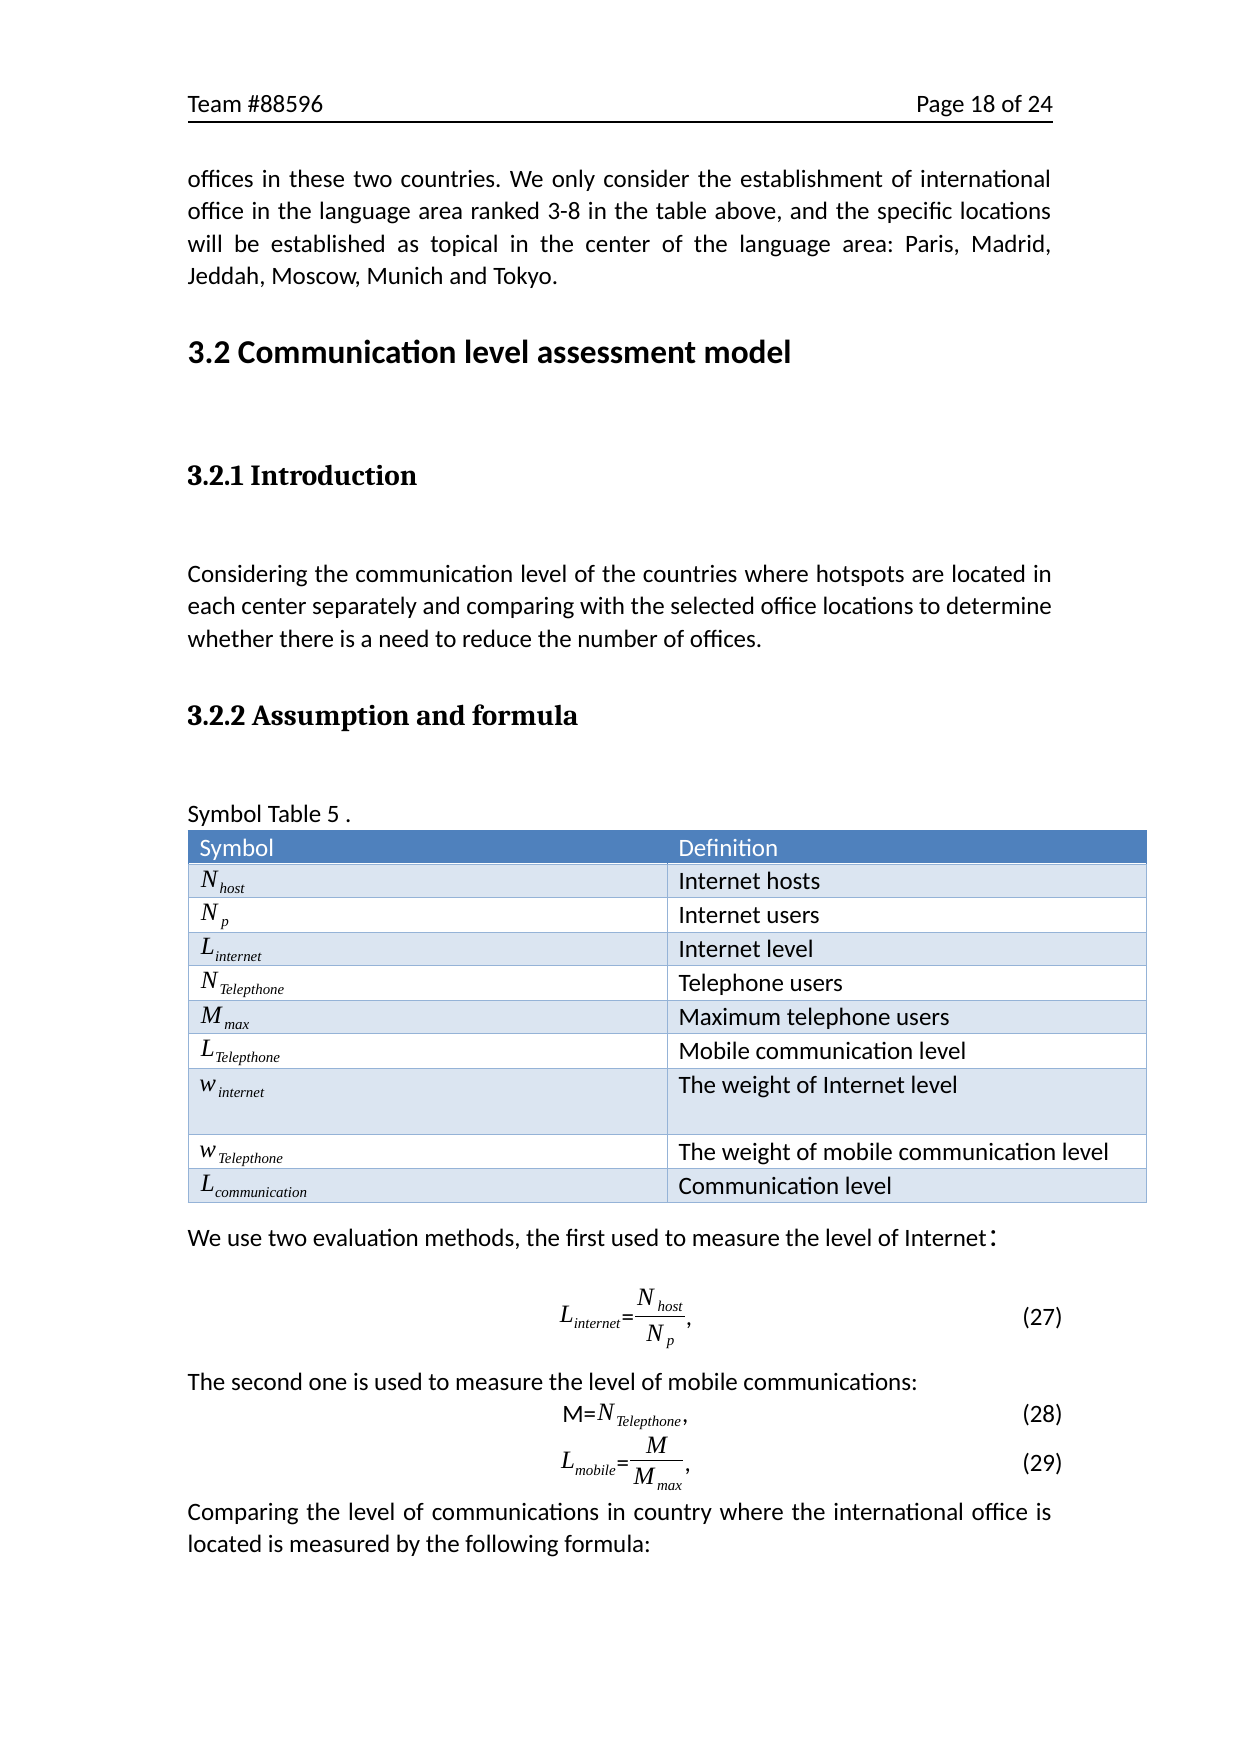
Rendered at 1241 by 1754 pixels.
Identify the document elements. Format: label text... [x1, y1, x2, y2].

table_cell [189, 1069, 667, 1134]
table_header Definition [668, 831, 1146, 863]
table_header Symbol [189, 831, 667, 863]
table_cell [189, 898, 667, 932]
text We use two evaluation methods, the first used to measure the level of Internet： [187, 1203, 1053, 1268]
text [187, 162, 1053, 292]
text Comparing the level of communications in country where the international office is located is measured by the following formula: [187, 1495, 1053, 1560]
text Considering the communication level of the countries where hotspots are located in each center separately and comparing with the selected office locations to determine whether there is a need to reduce the number of offices. [187, 557, 1053, 654]
table_cell Maximum telephone users [668, 1001, 1146, 1033]
table_cell [189, 933, 667, 965]
table_cell [189, 966, 667, 999]
table_cell [189, 865, 667, 897]
table_cell Mobile communication level [668, 1034, 1146, 1068]
table_cell Internet users [668, 898, 1146, 932]
table_cell [189, 1034, 667, 1068]
text Symbol Table 5 . [187, 797, 1053, 830]
table_cell [189, 1169, 667, 1202]
table_cell [189, 1135, 667, 1168]
table_cell Telephone users [668, 966, 1146, 999]
table_cell Internet level [668, 933, 1146, 965]
table_cell [189, 1001, 667, 1033]
subtitle 3.2.1 Introduction [187, 443, 1053, 508]
table_cell The weight of mobile communication level [668, 1135, 1146, 1168]
text M=, (28) [187, 1398, 1053, 1430]
table_cell The weight of Internet level [668, 1069, 1146, 1134]
table_cell Communication level [668, 1169, 1146, 1202]
text =, (27) [187, 1268, 1053, 1365]
subtitle 3.2 Communication level assessment model [187, 319, 1053, 384]
subtitle 3.2.2 Assumption and formula [187, 683, 1053, 748]
table_cell Internet hosts [668, 865, 1146, 897]
text =, (29) [187, 1430, 1053, 1495]
text The second one is used to measure the level of mobile communications: [187, 1365, 1053, 1398]
